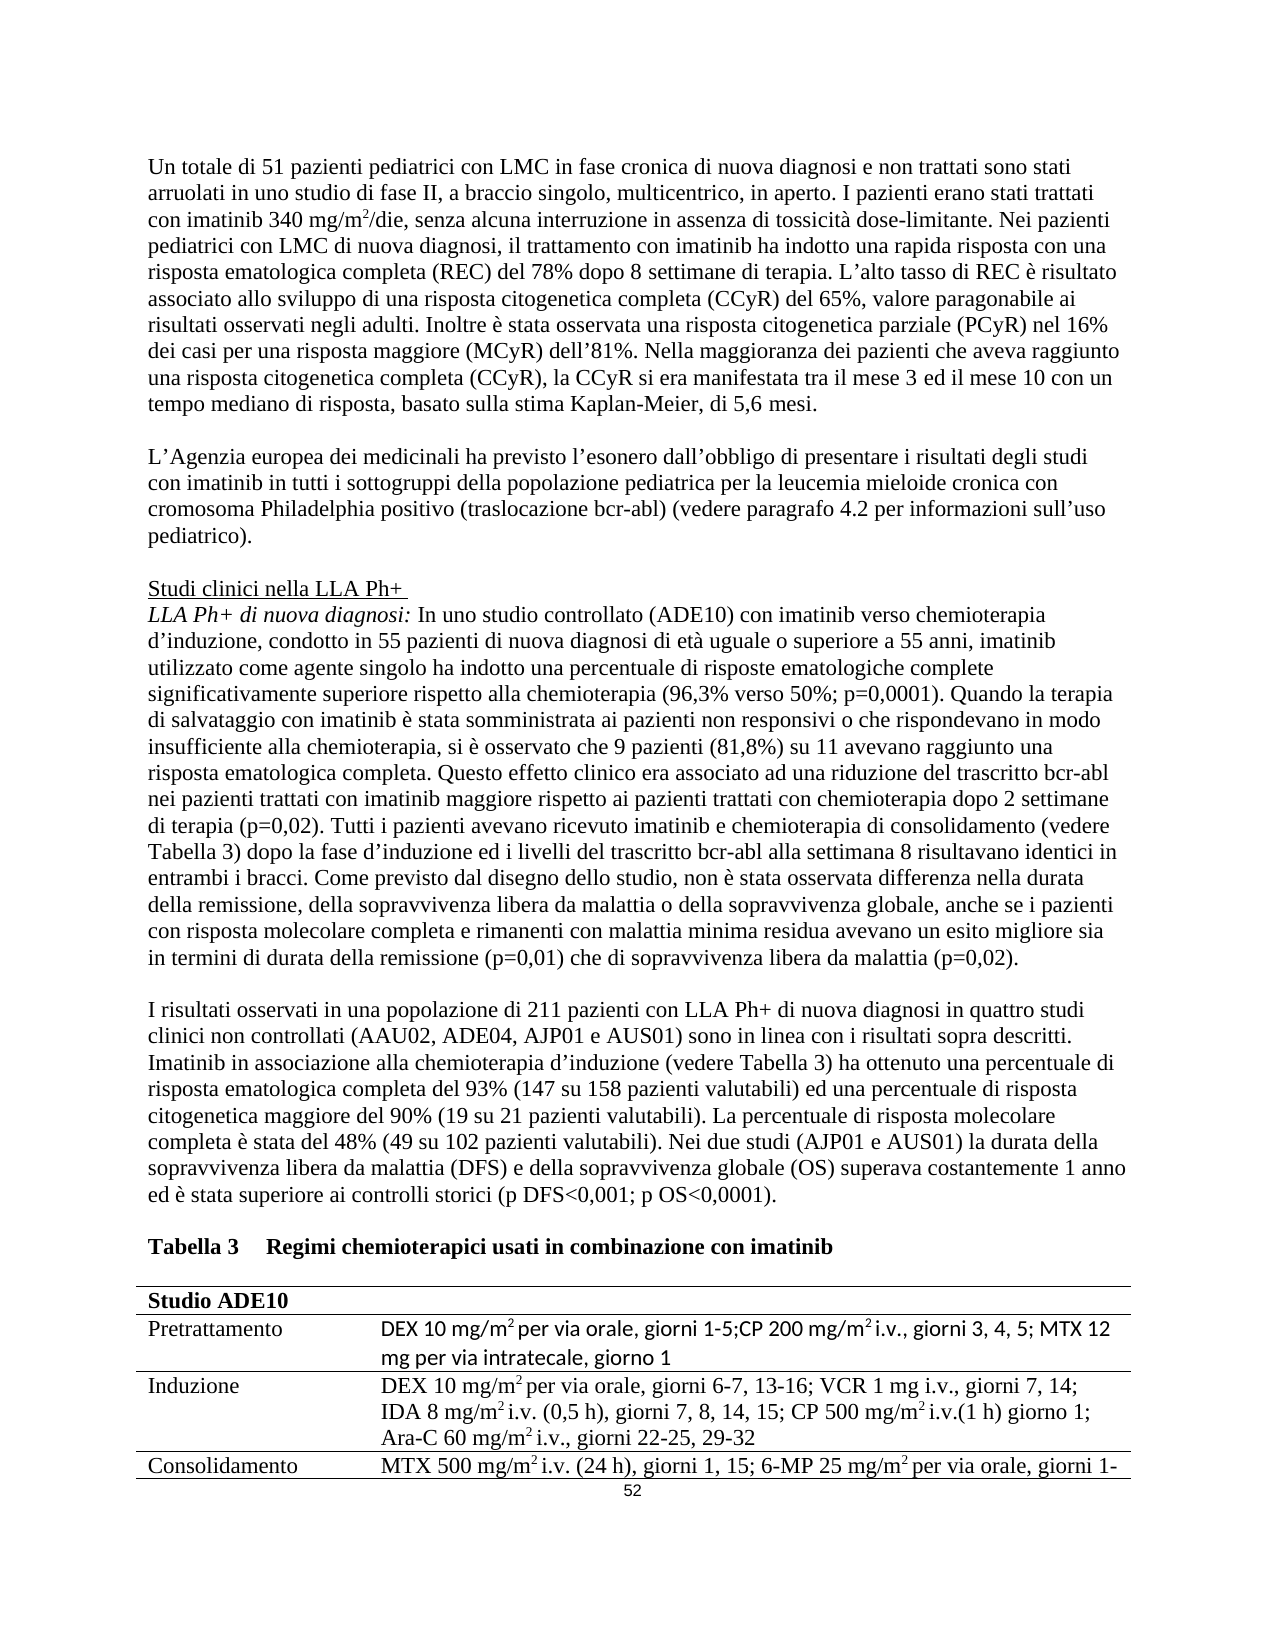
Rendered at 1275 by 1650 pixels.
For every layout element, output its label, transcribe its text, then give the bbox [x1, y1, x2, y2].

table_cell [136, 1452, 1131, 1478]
text LLA Ph+ di nuova diagnosi: In uno studio controllato (ADE10) con imatinib verso chemioterapia d’induzione, condotto in 55 pazienti di nuova diagnosi di età uguale o superiore a 55 anni, imatinib utilizzato come agente singolo ha indotto una percentuale di risposte ematologiche complete significativamente superiore rispetto alla chemioterapia (96,3% verso 50%; p=0,0001). Quando la terapia di salvataggio con imatinib è stata somministrata ai pazienti non responsivi o che rispondevano in modo insufficiente alla chemioterapia, si è osservato che 9 pazienti (81,8%) su 11 avevano raggiunto una risposta ematologica completa. Questo effetto clinico era associato ad una riduzione del trascritto bcr-abl nei pazienti trattati con imatinib maggiore rispetto ai pazienti trattati con chemioterapia dopo 2 settimane di terapia (p=0,02). Tutti i pazienti avevano ricevuto imatinib e chemioterapia di consolidamento (vedere Tabella 3) dopo la fase d’induzione ed i livelli del trascritto bcr-abl alla settimana 8 risultavano identici in entrambi i bracci. Come previsto dal disegno dello studio, non è stata osservata differenza nella durata della remissione, della sopravvivenza libera da malattia o della sopravvivenza globale, anche se i pazienti con risposta molecolare completa e rimanenti con malattia minima residua avevano un esito migliore sia in termini di durata della remissione (p=0,01) che di sopravvivenza libera da malattia (p=0,02). [148, 601, 1127, 970]
text L’Agenzia europea dei medicinali ha previsto l’esonero dall’obbligo di presentare i risultati degli studi con imatinib in tutti i sottogruppi della popolazione pediatrica per la leucemia mieloide cronica con cromosoma Philadelphia positivo (traslocazione bcr-abl) (vedere paragrafo 4.2 per informazioni sull’uso pediatrico). [148, 443, 1127, 548]
text I risultati osservati in una popolazione di 211 pazienti con LLA Ph+ di nuova diagnosi in quattro studi clinici non controllati (AAU02, ADE04, AJP01 e AUS01) sono in linea con i risultati sopra descritti. Imatinib in associazione alla chemioterapia d’induzione (vedere Tabella 3) ha ottenuto una percentuale di risposta ematologica completa del 93% (147 su 158 pazienti valutabili) ed una percentuale di risposta citogenetica maggiore del 90% (19 su 21 pazienti valutabili). La percentuale di risposta molecolare completa è stata del 48% (49 su 102 pazienti valutabili). Nei due studi (AJP01 e AUS01) la durata della sopravvivenza libera da malattia (DFS) e della sopravvivenza globale (OS) superava costantemente 1 anno ed è stata superiore ai controlli storici (p DFS<0,001; p OS<0,0001). [148, 996, 1127, 1207]
text Un totale di 51 pazienti pediatrici con LMC in fase cronica di nuova diagnosi e non trattati sono stati arruolati in uno studio di fase II, a braccio singolo, multicentrico, in aperto. I pazienti erano stati trattati con imatinib 340 mg/m2/die, senza alcuna interruzione in assenza di tossicità dose-limitante. Nei pazienti pediatrici con LMC di nuova diagnosi, il trattamento con imatinib ha indotto una rapida risposta con una risposta ematologica completa (REC) del 78% dopo 8 settimane di terapia. L’alto tasso di REC è risultato associato allo sviluppo di una risposta citogenetica completa (CCyR) del 65%, valore paragonabile ai risultati osservati negli adulti. Inoltre è stata osservata una risposta citogenetica parziale (PCyR) nel 16% dei casi per una risposta maggiore (MCyR) dell’81%. Nella maggioranza dei pazienti che aveva raggiunto una risposta citogenetica completa (CCyR), la CCyR si era manifestata tra il mese 3 ed il mese 10 con un tempo mediano di risposta, basato sulla stima Kaplan-Meier, di 5,6 mesi. [148, 153, 1127, 416]
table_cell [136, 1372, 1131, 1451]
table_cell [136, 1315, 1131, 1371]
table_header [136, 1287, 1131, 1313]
text Tabella 3 Regimi chemioterapici usati in combinazione con imatinib [148, 1233, 1127, 1260]
text Studi clinici nella LLA Ph+ [148, 574, 1127, 601]
